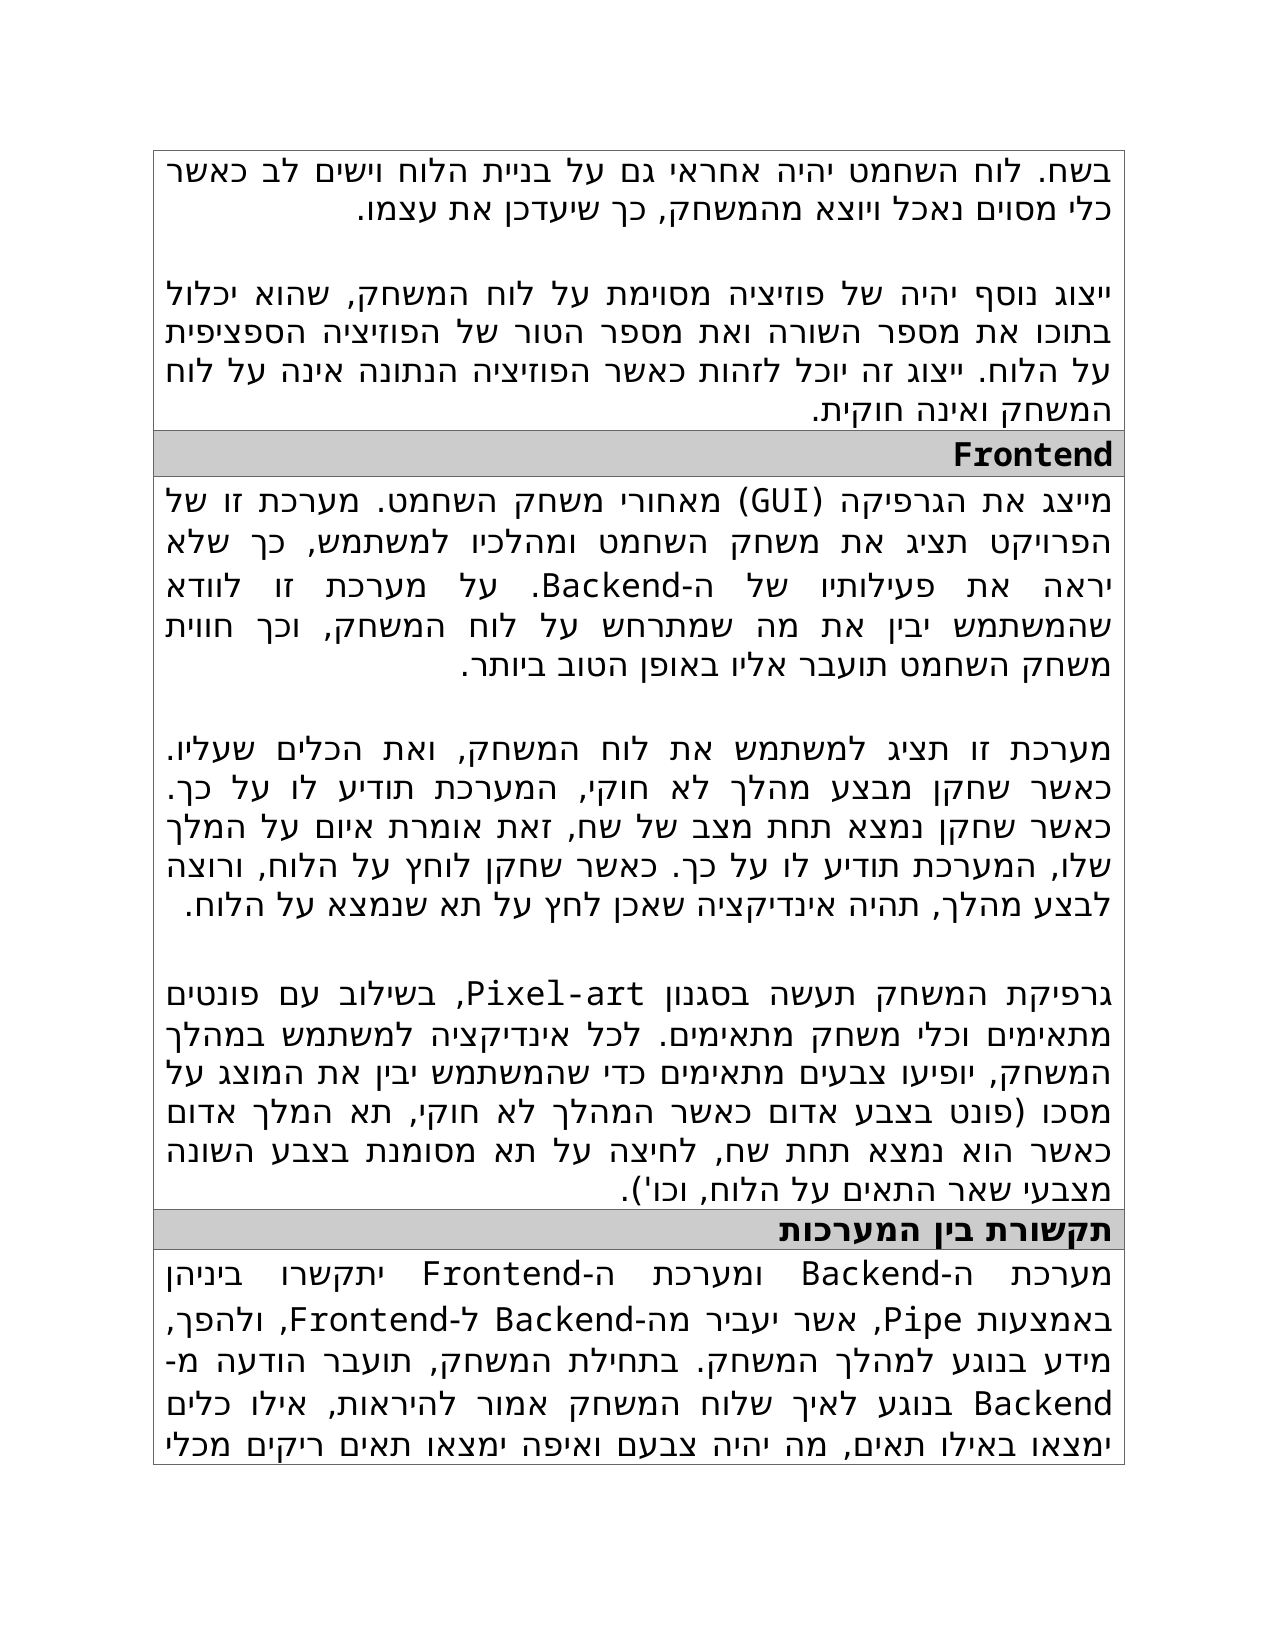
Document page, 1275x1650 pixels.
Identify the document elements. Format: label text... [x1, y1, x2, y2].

table_cell מייצג את הגרפיקה (GUI) מאחורי משחק השחמט. מערכת זו של הפרויקט תציג את משחק השחמט ומהלכיו למשתמש, כך שלא יראה את פעילותיו של ה-Backend. על מערכת זו לוודא שהמשתמש יבין את מה שמתרחש על לוח המשחק, וכך חווית משחק השחמט תועבר אליו באופן הטוב ביותר. מערכת זו תציג למשתמש את לוח המשחק, ואת הכלים שעליו. כאשר שחקן מבצע מהלך לא חוקי, המערכת תודיע לו על כך. כאשר שחקן נמצא תחת מצב של שח, זאת אומרת איום על המלך שלו, המערכת תודיע לו על כך. כאשר שחקן לוחץ על הלוח, ורוצה לבצע מהלך, תהיה אינדיקציה שאכן לחץ על תא שנמצא על הלוח. גרפיקת המשחק תעשה בסגנון Pixel-art, בשילוב עם פונטים מתאימים וכלי משחק מתאימים. לכל אינדיקציה למשתמש במהלך המשחק, יופיעו צבעים מתאימים כדי שהמשתמש יבין את המוצג על מסכו (פונט בצבע אדום כאשר המהלך לא חוקי, תא המלך אדום כאשר הוא נמצא תחת שח, לחיצה על תא מסומנת בצבע השונה מצבעי שאר התאים על הלוח, וכו'). [154, 477, 1124, 1209]
table_cell Frontend [154, 431, 1124, 476]
table_cell תקשורת בין המערכות [154, 1210, 1124, 1249]
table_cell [154, 1250, 1124, 1464]
